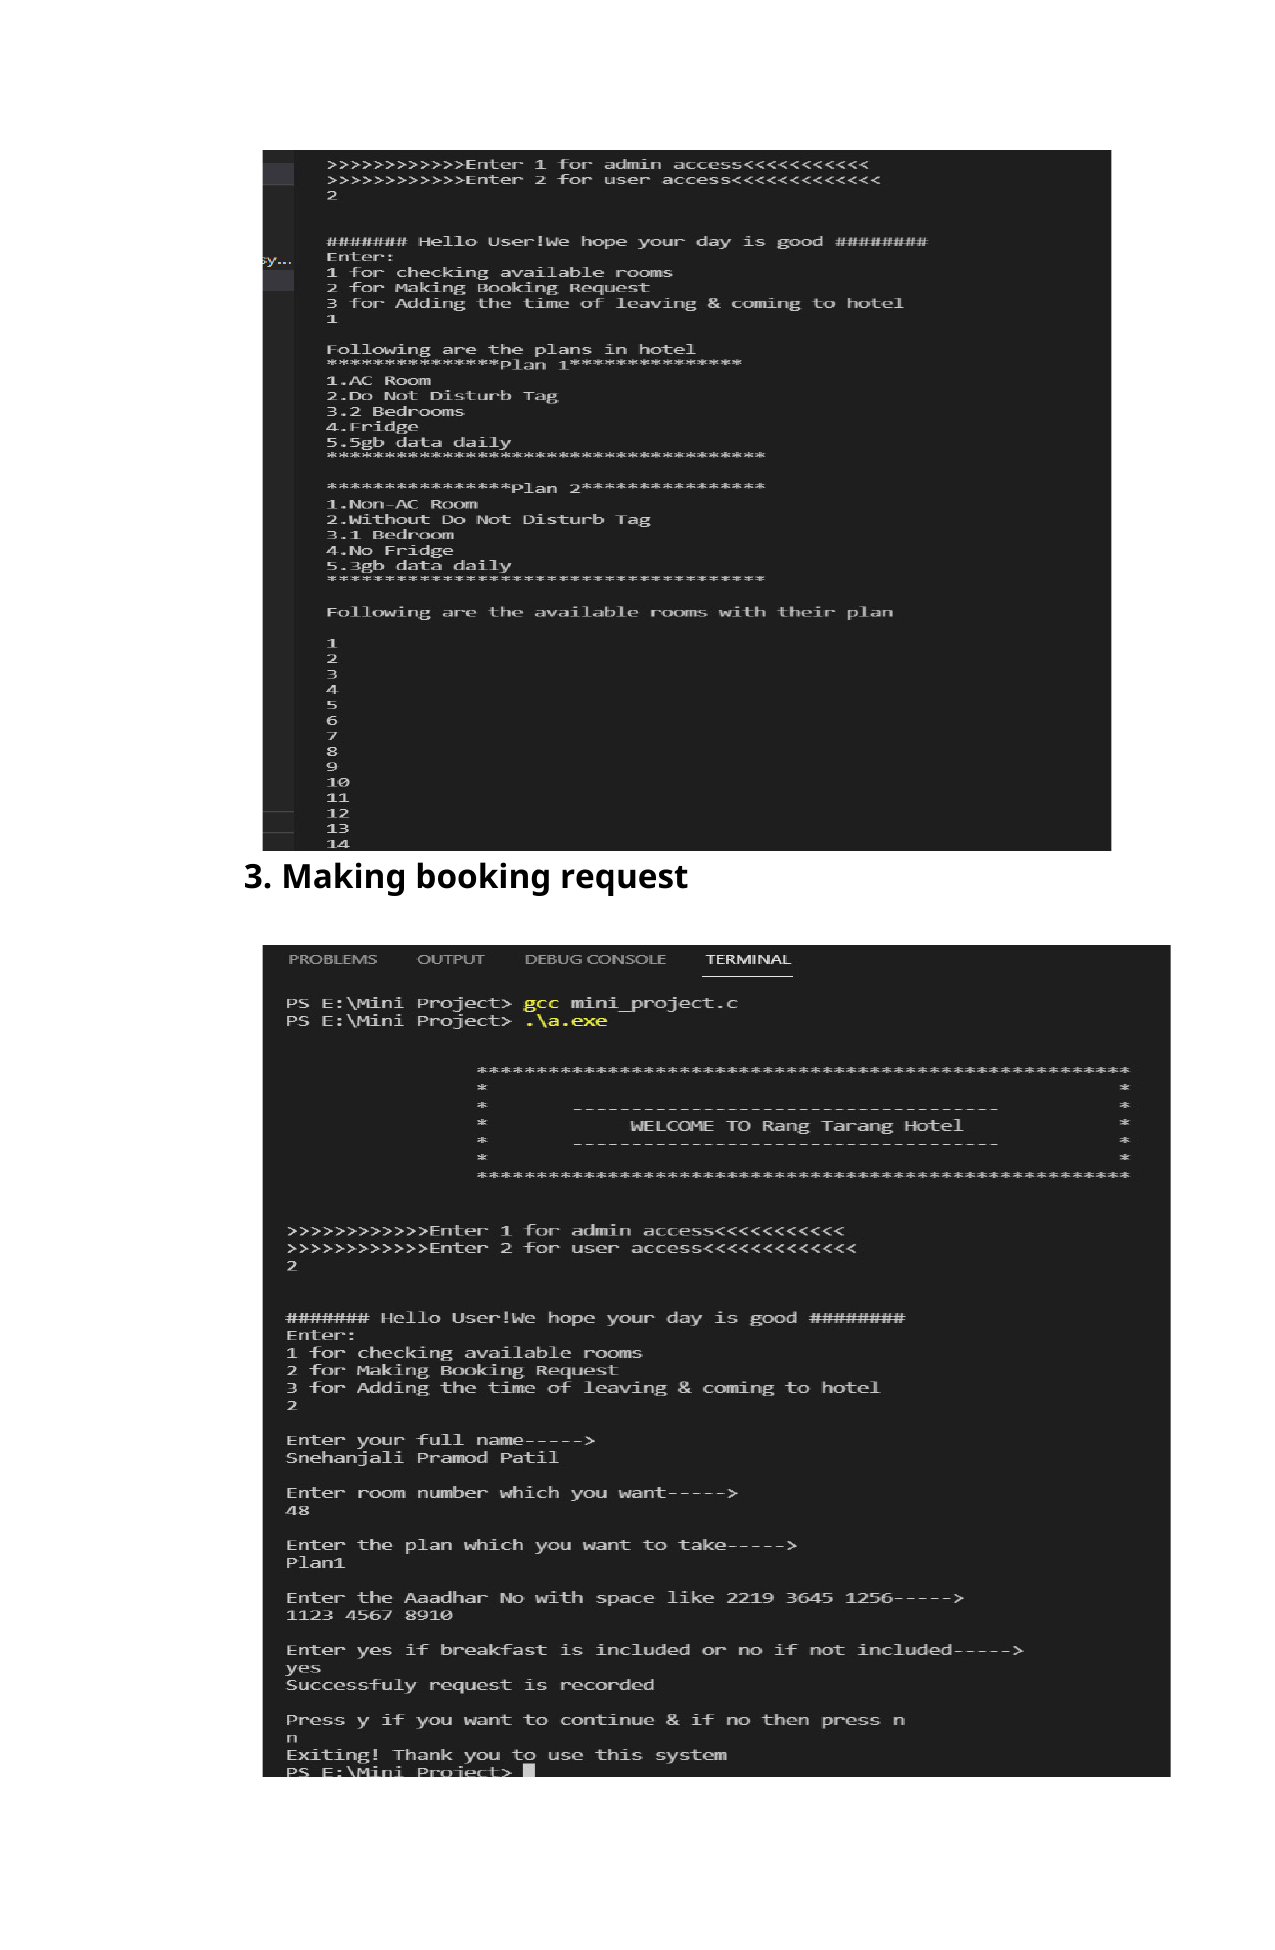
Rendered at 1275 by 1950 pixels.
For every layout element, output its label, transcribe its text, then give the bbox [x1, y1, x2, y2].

picture [262, 945, 1171, 1777]
list Making booking request [244, 853, 1125, 899]
picture [262, 150, 1112, 851]
